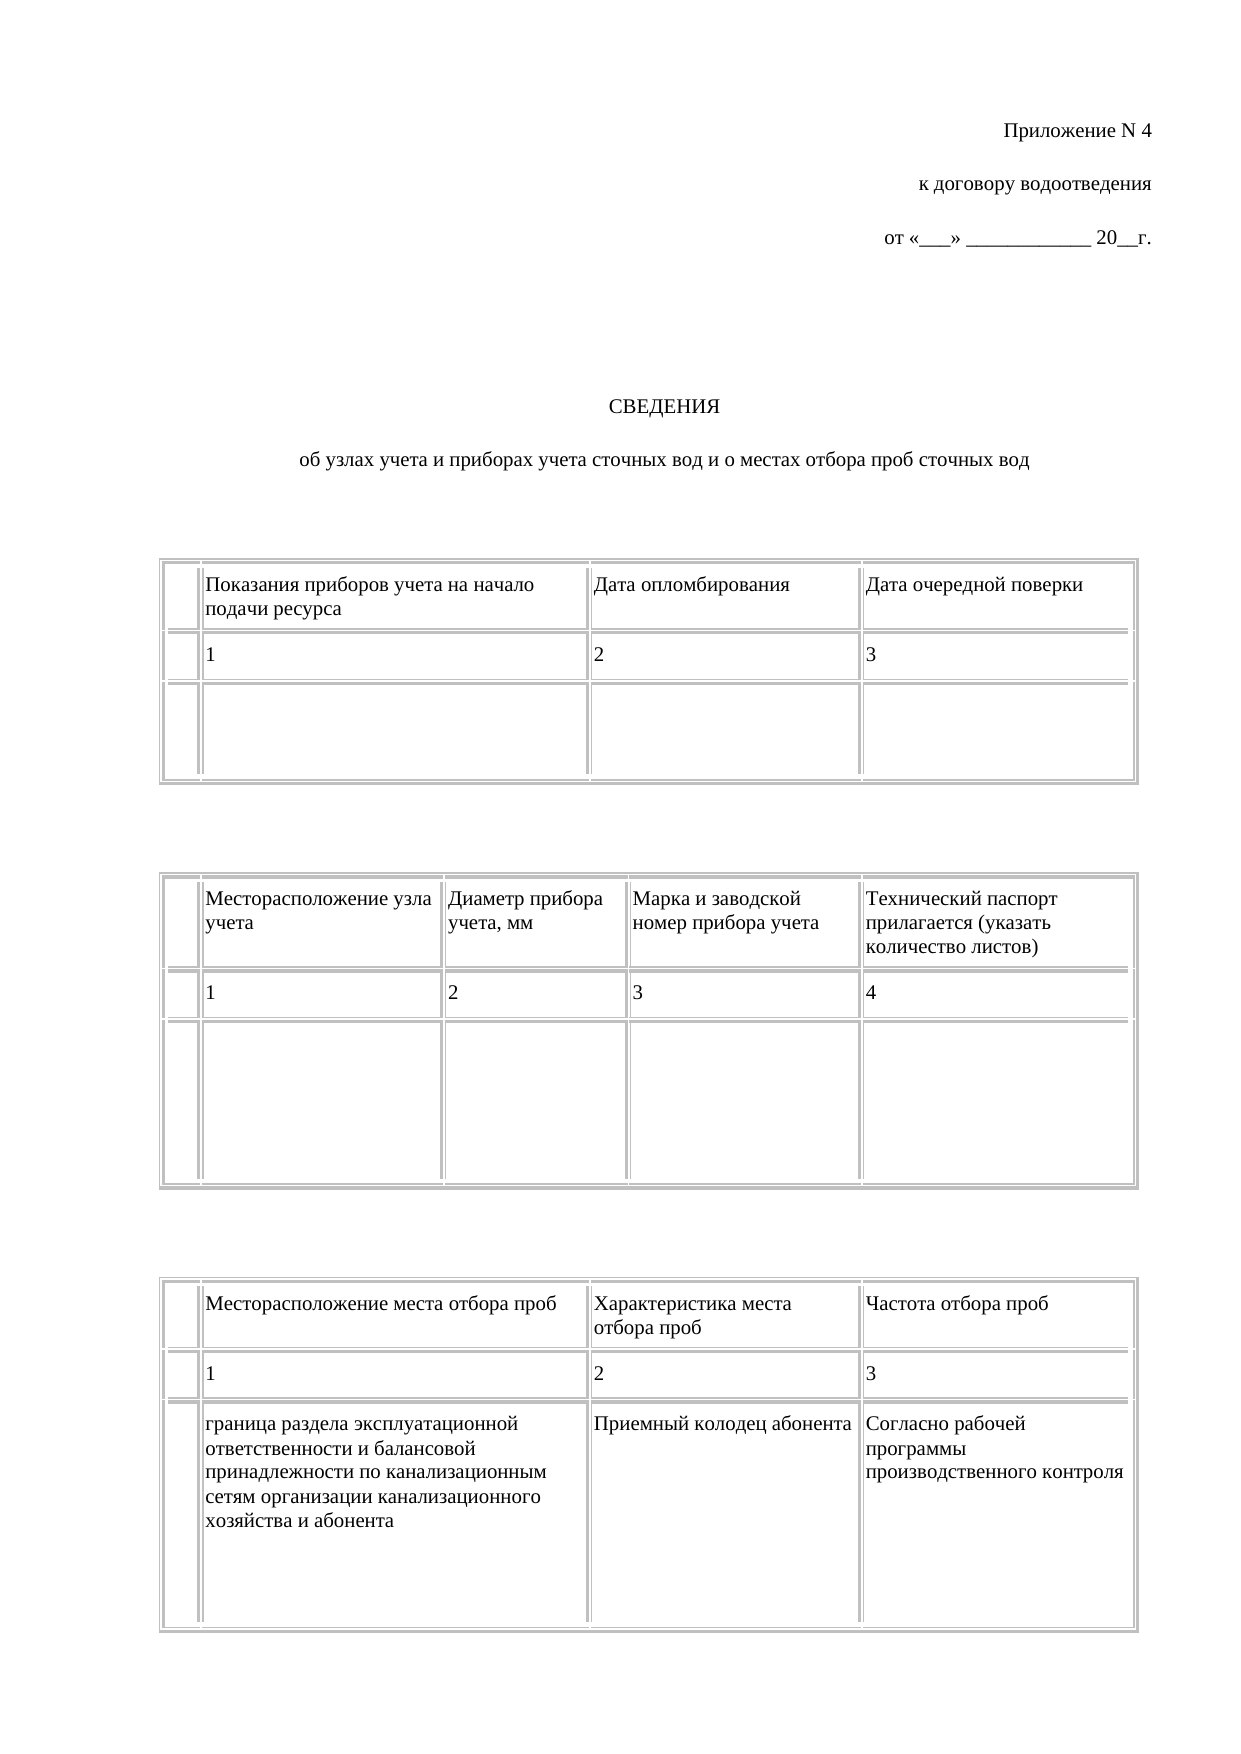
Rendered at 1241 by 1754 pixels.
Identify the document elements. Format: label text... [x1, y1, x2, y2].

table_cell [200, 679, 589, 779]
table_cell [443, 1017, 628, 1183]
table_cell 1 [204, 1353, 586, 1397]
table_header Дата опломбирования [589, 560, 861, 628]
table_cell [162, 1347, 200, 1397]
table_cell 3 [861, 1347, 1136, 1397]
text к договору водоотведения [177, 171, 1152, 195]
table_header Месторасположение места отбора проб [200, 1278, 589, 1347]
table_cell [162, 1397, 200, 1627]
table_cell [162, 1017, 200, 1183]
table_header [165, 1283, 200, 1347]
table_header Характеристика места отбора проб [589, 1278, 861, 1347]
table_cell [200, 1017, 443, 1183]
table_header [165, 564, 200, 628]
table_cell [162, 628, 200, 679]
text СВЕДЕНИЯ [177, 394, 1152, 418]
table_header Показания приборов учета на начало подачи ресурса [200, 560, 589, 628]
table_cell [861, 1017, 1136, 1183]
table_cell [200, 1397, 589, 1627]
table_header Диаметр прибора учета, мм [443, 874, 628, 966]
table_cell 1 [204, 973, 440, 1017]
table_header Частота отбора проб [861, 1278, 1136, 1347]
text Приложение N 4 [177, 118, 1152, 142]
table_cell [589, 1397, 861, 1627]
table_cell [162, 966, 200, 1017]
table_header Дата очередной поверки [861, 560, 1136, 628]
text от «___» ____________ 20__г. [177, 224, 1152, 249]
table_header Месторасположение узла учета [200, 874, 443, 966]
table_cell [861, 679, 1136, 779]
table_cell [628, 1017, 861, 1183]
table_cell [589, 679, 861, 779]
table_cell [162, 679, 200, 779]
table_cell 3 [631, 973, 858, 1017]
table_cell 2 [592, 634, 858, 679]
table_cell 3 [861, 628, 1136, 679]
table_header Марка и заводской номер прибора учета [628, 874, 861, 966]
table_cell 2 [446, 973, 625, 1017]
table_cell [861, 1397, 1136, 1627]
table_cell 2 [592, 1353, 858, 1397]
table_header Технический паспорт прилагается (указать количество листов) [861, 874, 1136, 966]
table_header [165, 879, 200, 966]
table_cell 1 [204, 634, 586, 679]
table_cell 4 [861, 966, 1136, 1017]
text об узлах учета и приборах учета сточных вод и о местах отбора проб сточных вод [177, 447, 1152, 471]
